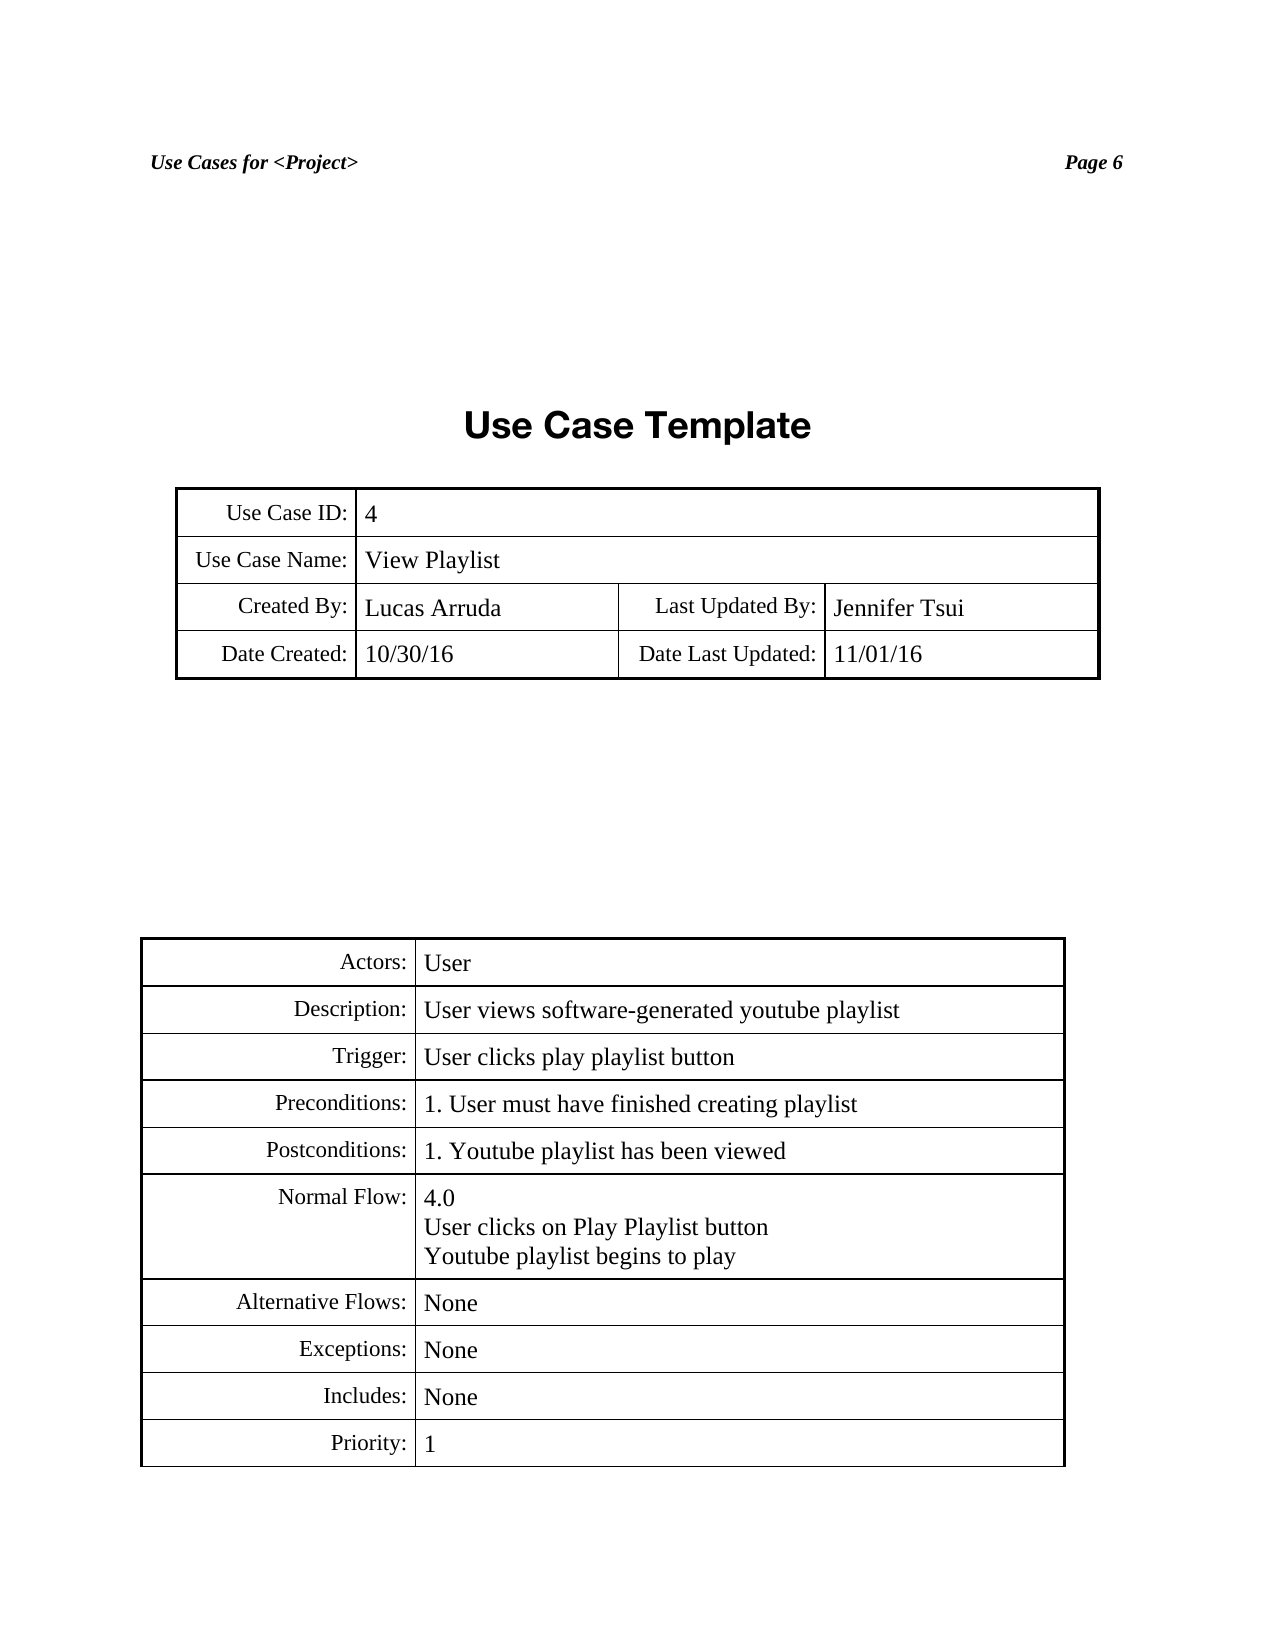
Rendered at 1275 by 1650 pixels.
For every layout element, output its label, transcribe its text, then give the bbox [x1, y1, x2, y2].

table_cell Jennifer Tsui [826, 584, 1097, 630]
table_header Actors: [143, 940, 415, 985]
table_cell User clicks play playlist button [416, 1034, 1063, 1079]
table_cell None [416, 1280, 1063, 1325]
table_cell Postconditions: [143, 1128, 415, 1173]
table_cell 4.0 User clicks on Play Playlist button Youtube playlist begins to play [416, 1175, 1063, 1278]
table_cell 1. User must have finished creating playlist [416, 1081, 1063, 1126]
table_header Use Case ID: [178, 490, 355, 536]
title Use Case Template [150, 402, 1125, 450]
table_cell View Playlist [357, 537, 1097, 583]
table_cell Description: [143, 987, 415, 1032]
table_cell Lucas Arruda [357, 584, 618, 630]
table_cell Normal Flow: [143, 1175, 415, 1278]
table_cell None [416, 1326, 1063, 1372]
table_cell User views software-generated youtube playlist [416, 987, 1063, 1032]
table_cell 10/30/16 [357, 631, 618, 677]
table_cell Date Created: [178, 631, 355, 677]
table_cell None [416, 1373, 1063, 1419]
table_cell Date Last Updated: [619, 631, 824, 677]
table_cell Alternative Flows: [143, 1280, 415, 1325]
table_cell 1 [416, 1420, 1063, 1466]
table_cell Last Updated By: [619, 584, 824, 630]
table_cell 11/01/16 [826, 631, 1097, 677]
table_cell Trigger: [143, 1034, 415, 1079]
table_cell Exceptions: [143, 1326, 415, 1372]
table_cell Priority: [143, 1420, 415, 1466]
table_cell 1. Youtube playlist has been viewed [416, 1128, 1063, 1173]
table_cell Use Case Name: [178, 537, 355, 583]
table_cell Preconditions: [143, 1081, 415, 1126]
table_header User [416, 940, 1063, 985]
table_cell Includes: [143, 1373, 415, 1419]
table_cell Created By: [178, 584, 355, 630]
table_header 4 [357, 490, 1097, 536]
